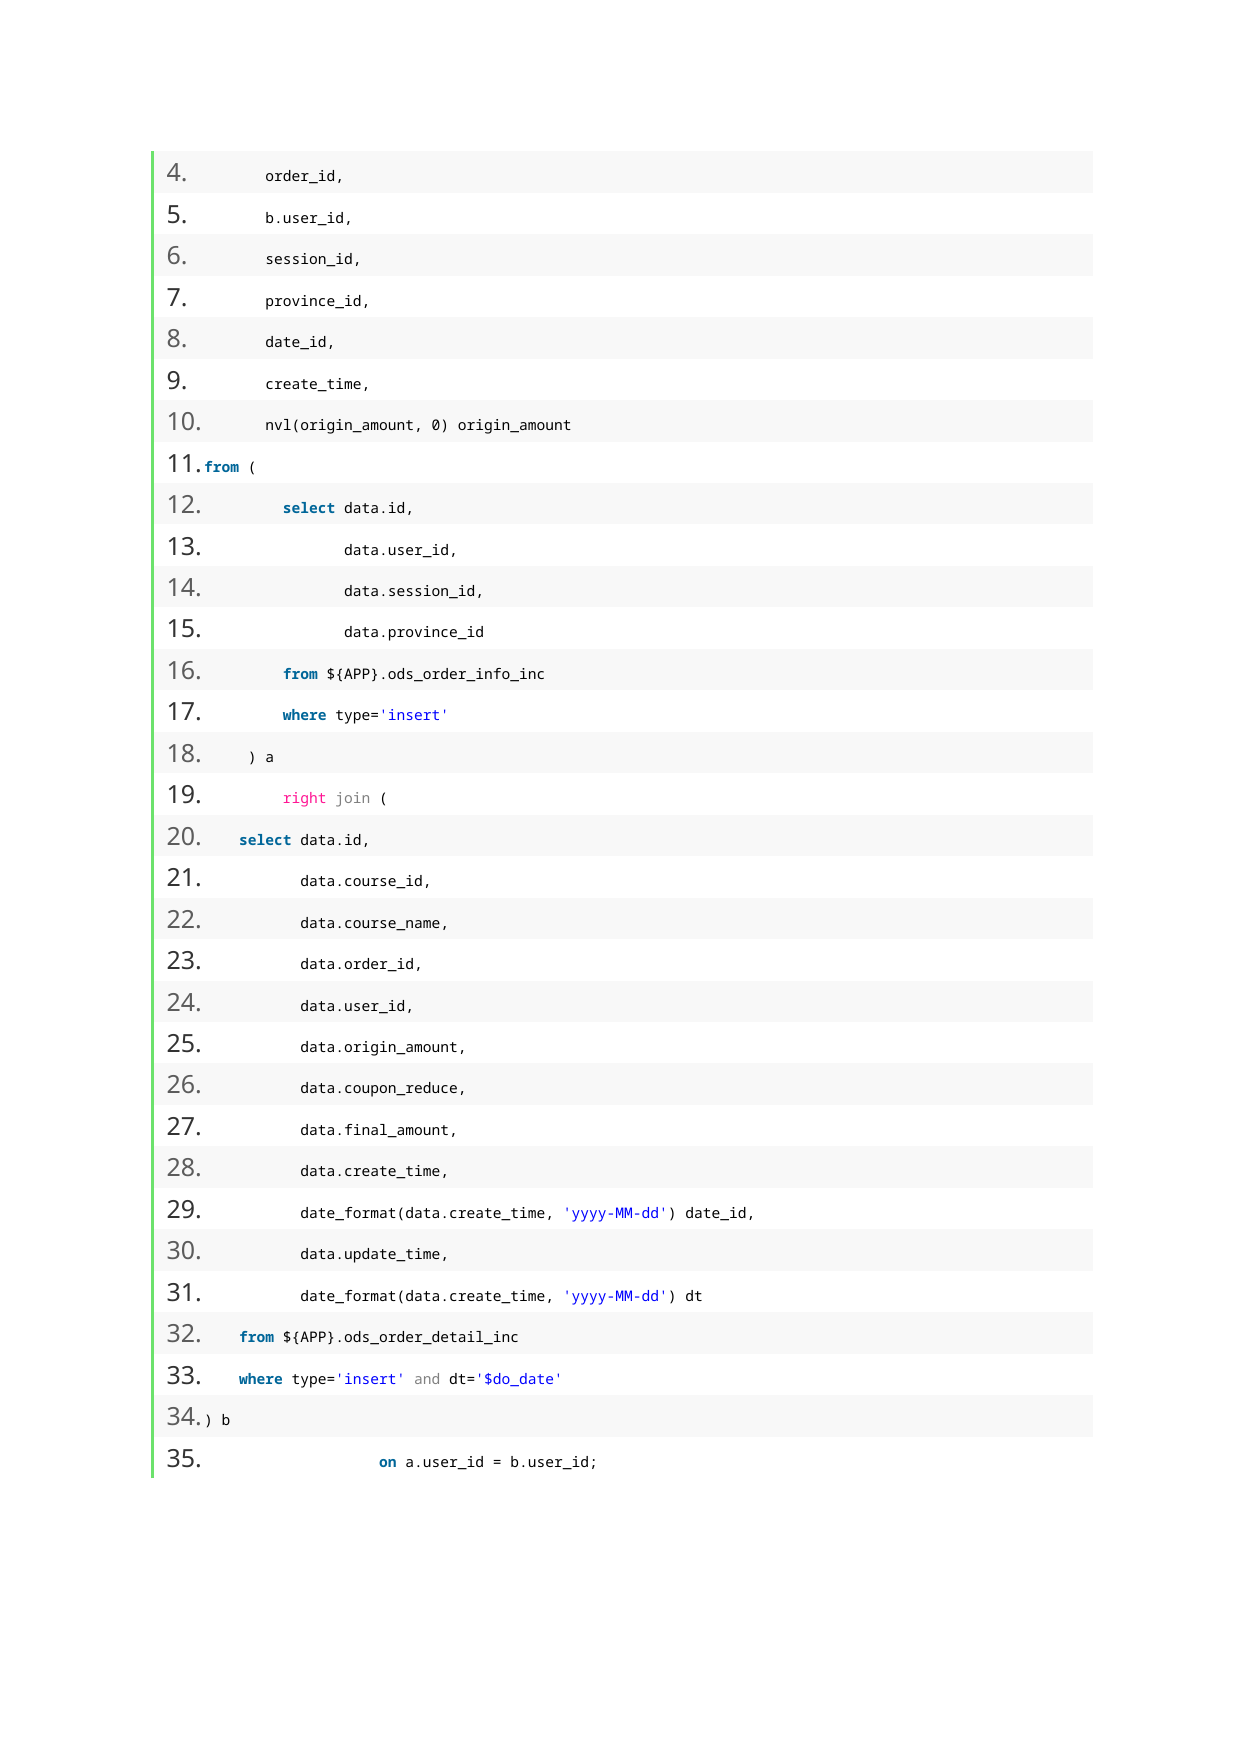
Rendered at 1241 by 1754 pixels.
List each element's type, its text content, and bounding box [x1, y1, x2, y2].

list date_id, [154, 317, 1093, 359]
list from ${APP}.ods_order_info_inc [154, 649, 1093, 690]
list select data.id, [154, 483, 1093, 524]
list on a.user_id = b.user_id; [154, 1437, 1093, 1478]
list data.origin_amount, [154, 1022, 1093, 1063]
list ) a [154, 732, 1093, 773]
list data.update_time, [154, 1229, 1093, 1271]
list data.session_id, [154, 566, 1093, 607]
list data.create_time, [154, 1146, 1093, 1188]
list select data.id, [154, 815, 1093, 856]
list from ( [154, 442, 1093, 483]
list data.final_amount, [154, 1105, 1093, 1146]
list order_id, [154, 151, 1093, 193]
list data.course_id, [154, 856, 1093, 898]
list date_format(data.create_time, 'yyyy-MM-dd') dt [154, 1271, 1093, 1312]
list nvl(origin_amount, 0) origin_amount [154, 400, 1093, 442]
list create_time, [154, 359, 1093, 400]
list data.user_id, [154, 524, 1093, 566]
list data.user_id, [154, 981, 1093, 1022]
list data.coupon_reduce, [154, 1063, 1093, 1105]
list from ${APP}.ods_order_detail_inc [154, 1312, 1093, 1354]
list province_id, [154, 276, 1093, 317]
list where type='insert' [154, 690, 1093, 732]
list data.course_name, [154, 898, 1093, 939]
list right join ( [154, 773, 1093, 815]
list b.user_id, [154, 193, 1093, 234]
list ) b [154, 1395, 1093, 1437]
list data.order_id, [154, 939, 1093, 981]
list data.province_id [154, 607, 1093, 649]
list where type='insert' and dt='$do_date' [154, 1354, 1093, 1395]
list session_id, [154, 234, 1093, 276]
list date_format(data.create_time, 'yyyy-MM-dd') date_id, [154, 1188, 1093, 1229]
